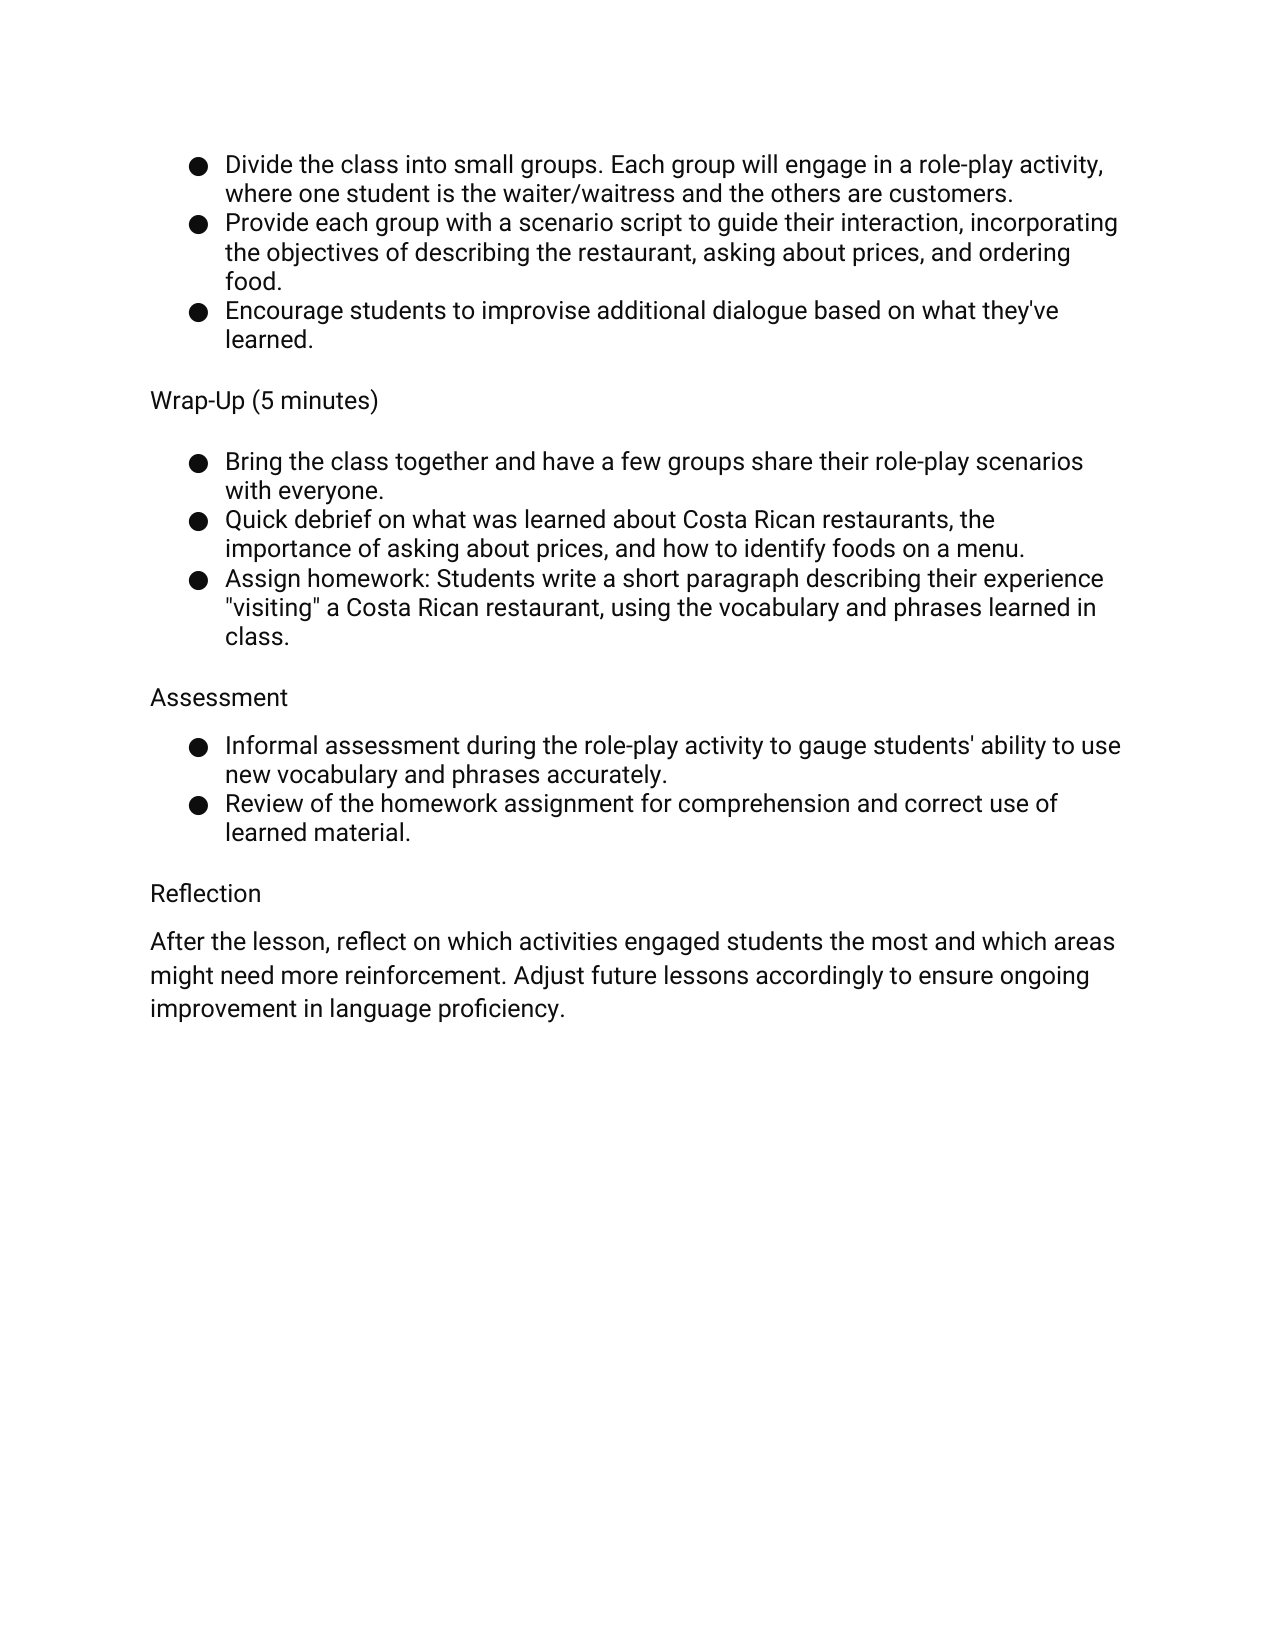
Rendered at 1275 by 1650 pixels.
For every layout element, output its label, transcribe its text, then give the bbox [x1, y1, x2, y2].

list Informal assessment during the role-play activity to gauge students' ability to use new vocabulary and phrases accurately. [187, 731, 1125, 789]
list Provide each group with a scenario script to guide their interaction, incorporating the objectives of describing the restaurant, asking about prices, and ordering food. [187, 208, 1125, 296]
subtitle Reflection [150, 879, 1125, 908]
list Assign homework: Students write a short paragraph describing their experience "visiting" a Costa Rican restaurant, using the vocabulary and phrases learned in class. [187, 564, 1125, 652]
subtitle Assessment [150, 683, 1125, 712]
list Encourage students to improvise additional dialogue based on what they've learned. [187, 296, 1125, 355]
list Quick debrief on what was learned about Costa Rican restaurants, the importance of asking about prices, and how to identify foods on a menu. [187, 505, 1125, 564]
list Bring the class together and have a few groups share their role-play scenarios with everyone. [187, 447, 1125, 505]
list Divide the class into small groups. Each group will engage in a role-play activity, where one student is the waiter/waitress and the others are customers. [187, 150, 1125, 208]
text Wrap-Up (5 minutes) [150, 386, 1125, 415]
text After the lesson, reflect on which activities engaged students the most and which areas might need more reinforcement. Adjust future lessons accordingly to ensure ongoing improvement in language proficiency. [150, 927, 1125, 1024]
list Review of the homework assignment for comprehension and correct use of learned material. [187, 789, 1125, 848]
